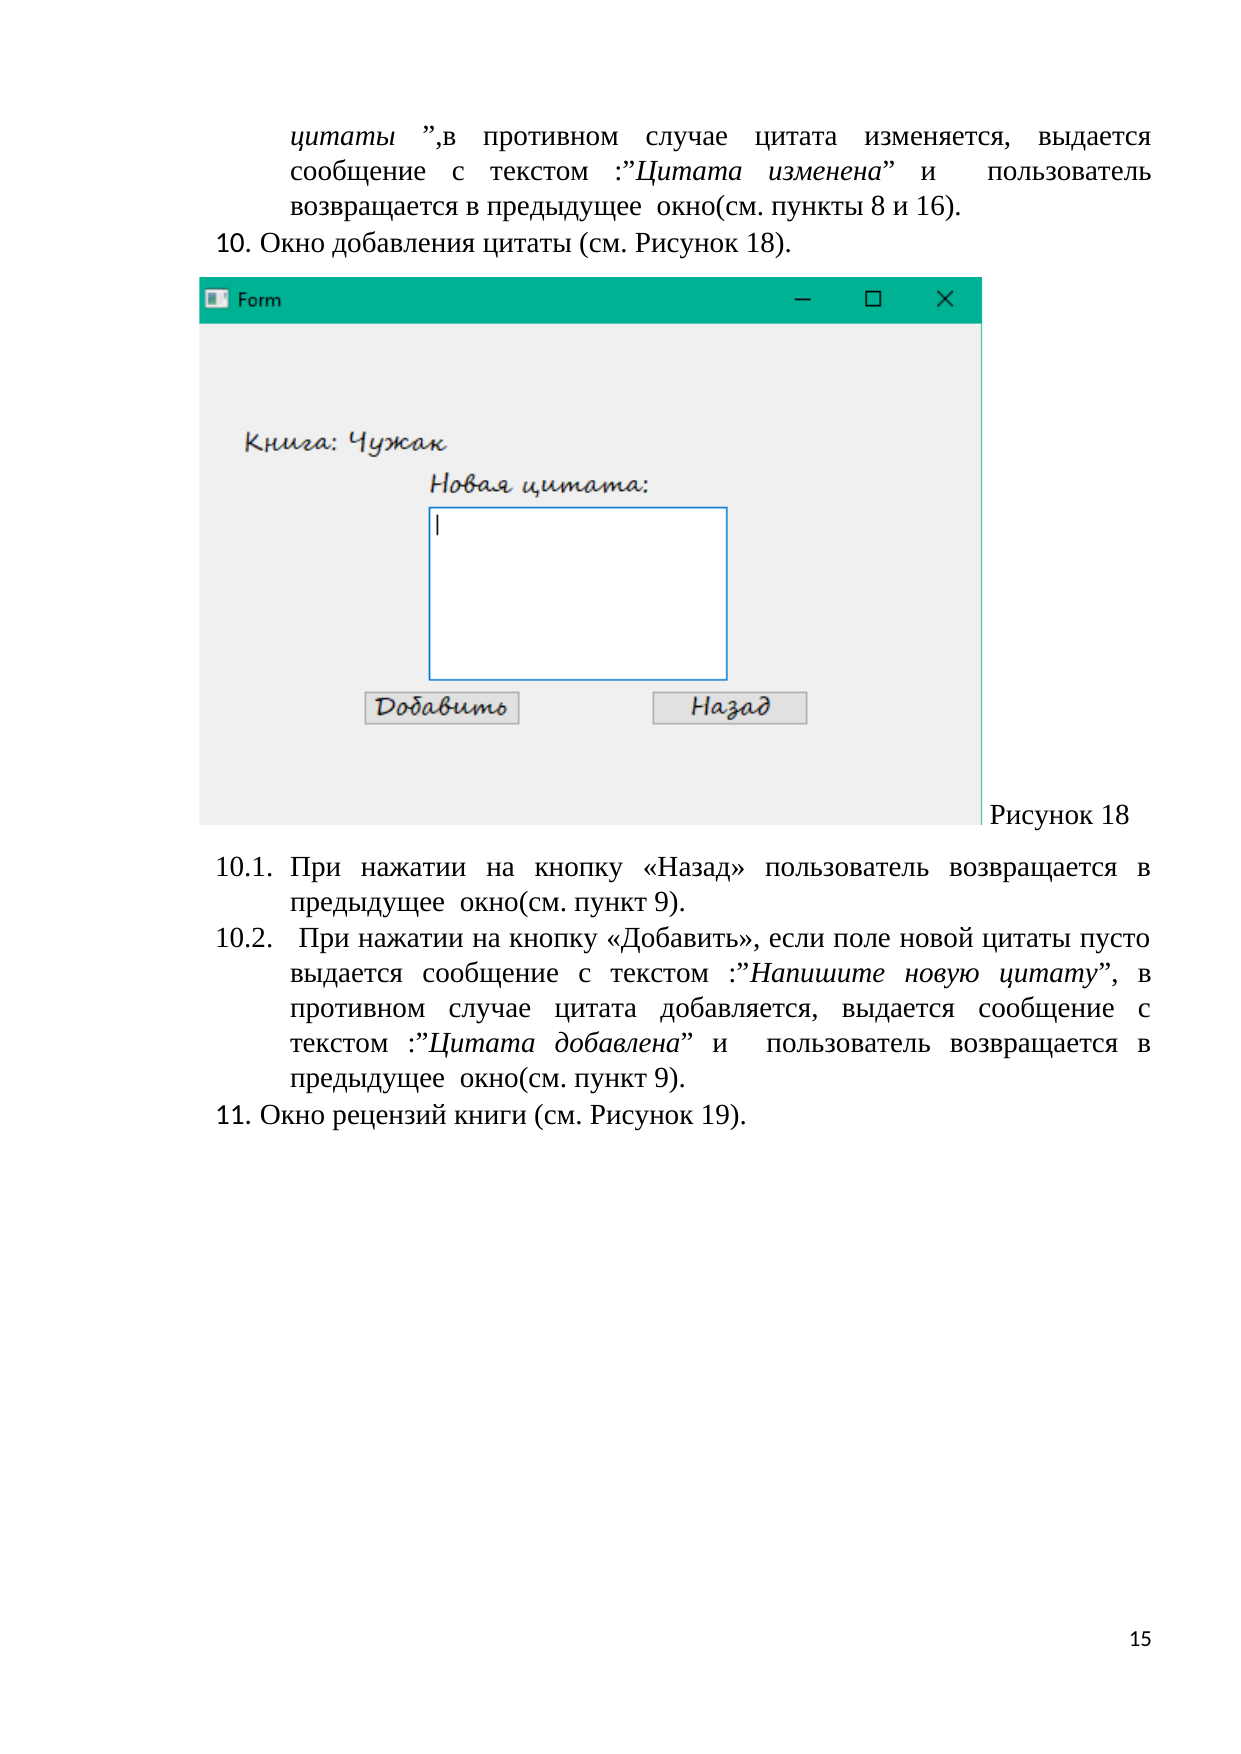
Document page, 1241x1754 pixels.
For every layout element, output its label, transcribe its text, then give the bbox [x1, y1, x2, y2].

list При нажатии на кнопку «Добавить», если поле новой цитаты пусто выдается сообщение с текстом :”Напишите новую цитату”, в противном случае цитата добавляется, выдается сообщение с текстом :”Цитата добавлена” и пользователь возвращается в предыдущее окно(см. пункт 9). [215, 920, 1152, 1094]
list Окно добавления цитаты (см. Рисунок 18). [215, 224, 1152, 259]
picture [199, 277, 983, 825]
list При нажатии на кнопку «Назад» пользователь возвращается в предыдущее окно(см. пункт 9). [215, 849, 1152, 918]
list Окно рецензий книги (см. Рисунок 19). [215, 1096, 1152, 1131]
